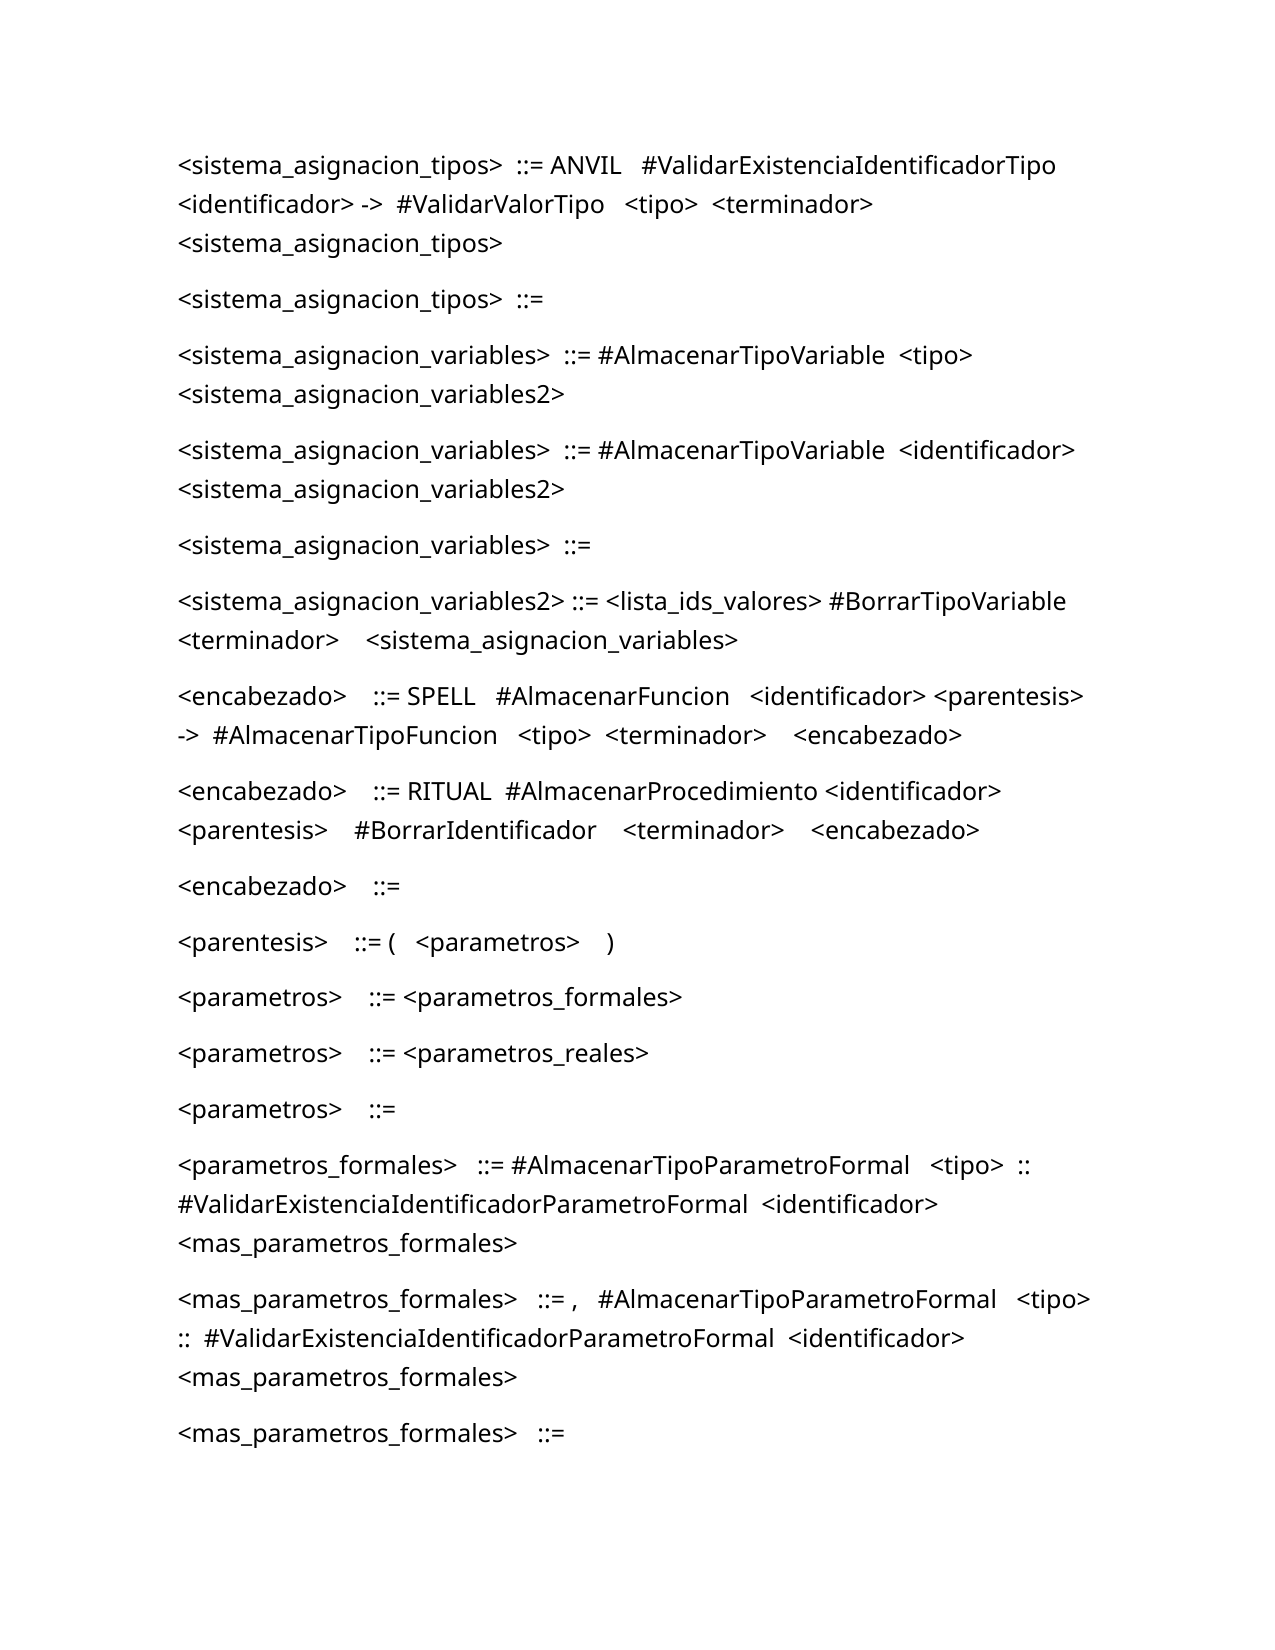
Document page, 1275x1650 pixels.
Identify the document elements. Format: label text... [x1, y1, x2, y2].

text <encabezado> ::= [177, 868, 1098, 902]
text <sistema_asignacion_variables> ::= #AlmacenarTipoVariable <tipo> <sistema_asignacion_variables2> [177, 338, 1098, 411]
text <parentesis> ::= ( <parametros> ) [177, 924, 1098, 958]
text <encabezado> ::= SPELL #AlmacenarFuncion <identificador> <parentesis> -> #AlmacenarTipoFuncion <tipo> <terminador> <encabezado> [177, 678, 1098, 752]
text <parametros> ::= <parametros_formales> [177, 980, 1098, 1014]
text <parametros> ::= [177, 1092, 1098, 1126]
text <sistema_asignacion_tipos> ::= [177, 282, 1098, 316]
text <parametros_formales> ::= #AlmacenarTipoParametroFormal <tipo> :: #ValidarExistenciaIdentificadorParametroFormal <identificador> <mas_parametros_formales> [177, 1148, 1098, 1260]
text <encabezado> ::= RITUAL #AlmacenarProcedimiento <identificador> <parentesis> #BorrarIdentificador <terminador> <encabezado> [177, 773, 1098, 847]
text <sistema_asignacion_variables2> ::= <lista_ids_valores> #BorrarTipoVariable <terminador> <sistema_asignacion_variables> [177, 583, 1098, 657]
text <mas_parametros_formales> ::= [177, 1416, 1098, 1450]
text <sistema_asignacion_tipos> ::= ANVIL #ValidarExistenciaIdentificadorTipo <identificador> -> #ValidarValorTipo <tipo> <terminador> <sistema_asignacion_tipos> [177, 148, 1098, 260]
text <sistema_asignacion_variables> ::= #AlmacenarTipoVariable <identificador> <sistema_asignacion_variables2> [177, 433, 1098, 506]
text <sistema_asignacion_variables> ::= [177, 528, 1098, 562]
text <parametros> ::= <parametros_reales> [177, 1036, 1098, 1070]
text <mas_parametros_formales> ::= , #AlmacenarTipoParametroFormal <tipo> :: #ValidarExistenciaIdentificadorParametroFormal <identificador> <mas_parametros_formales> [177, 1282, 1098, 1394]
